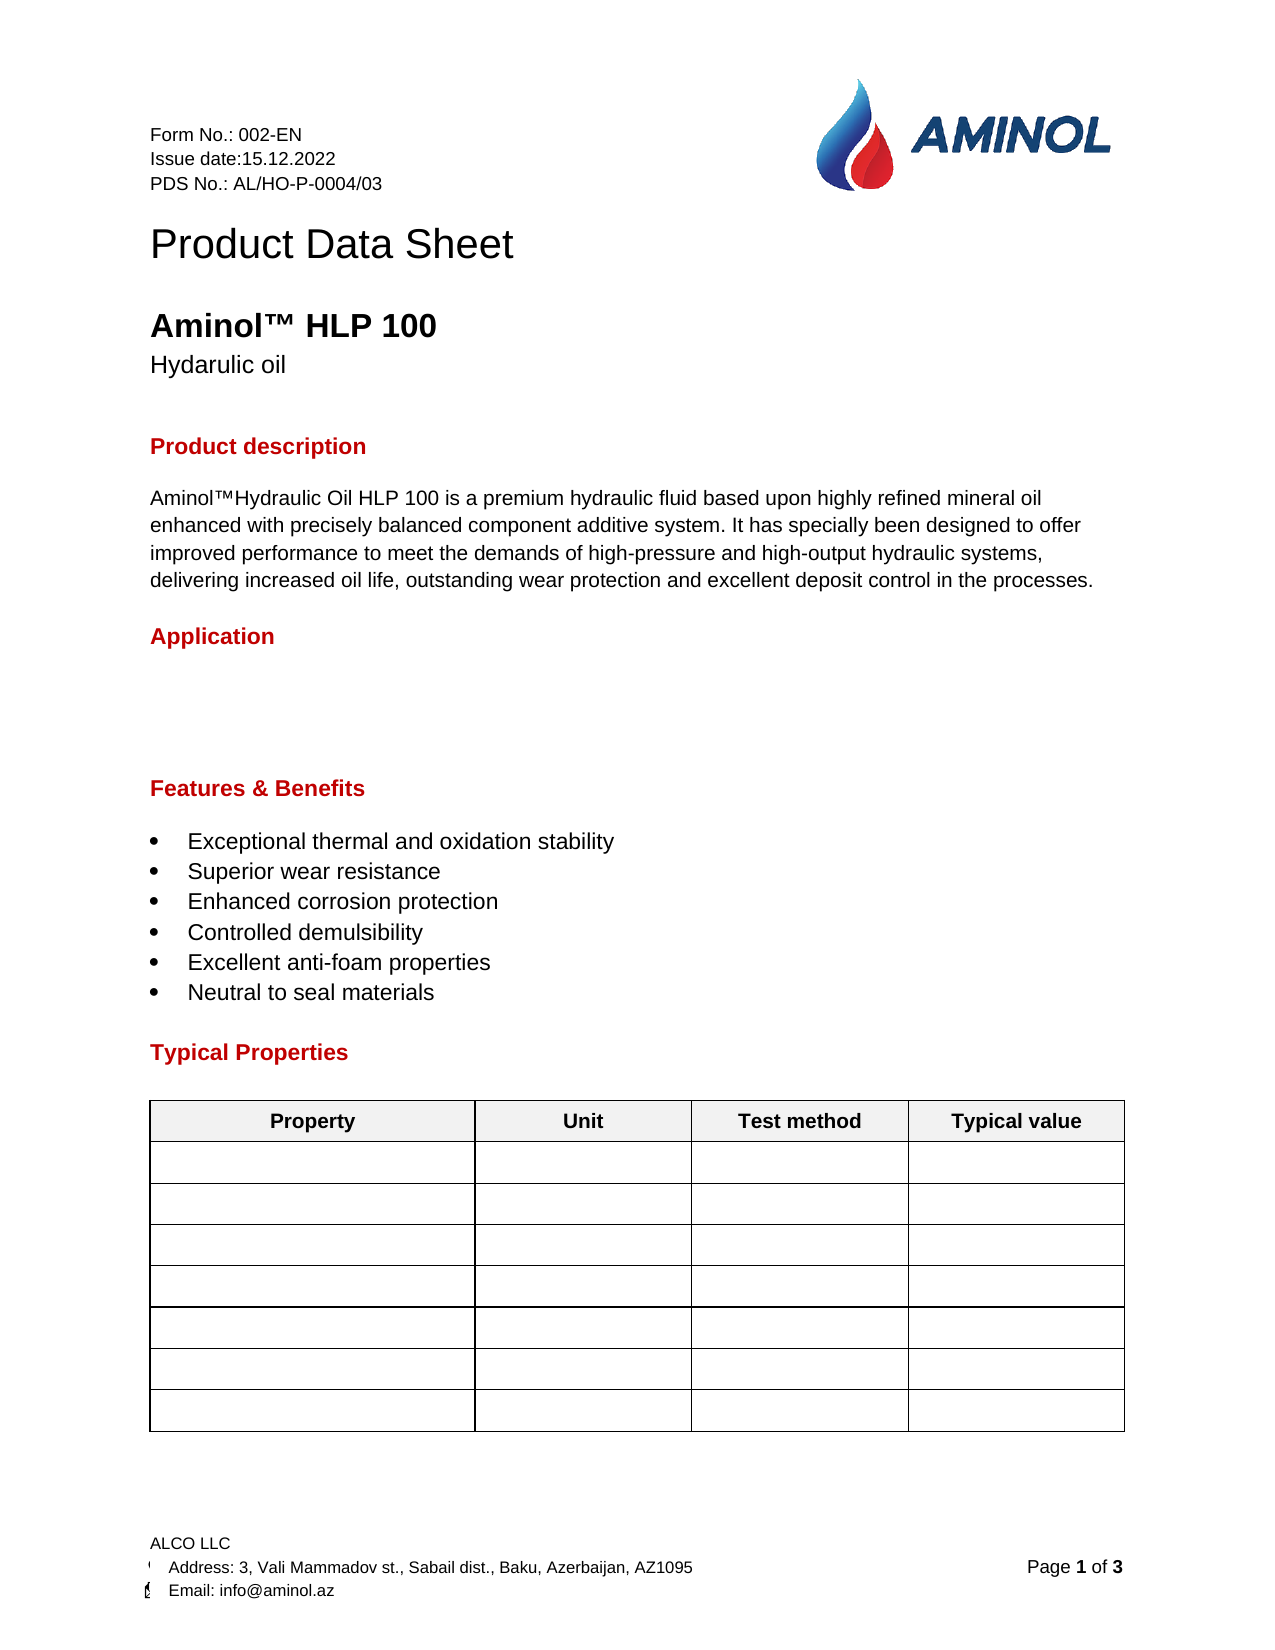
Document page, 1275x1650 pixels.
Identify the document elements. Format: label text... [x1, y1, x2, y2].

table_cell [909, 1349, 1124, 1389]
table_cell [476, 1142, 691, 1182]
text Application [150, 623, 1125, 649]
table_cell [151, 1390, 474, 1431]
picture [806, 74, 1125, 198]
list Superior wear resistance [150, 858, 1125, 884]
table_cell [692, 1184, 908, 1224]
table_cell [476, 1349, 691, 1389]
table_cell [692, 1390, 908, 1431]
table_cell [151, 1308, 474, 1348]
table_cell [909, 1225, 1124, 1265]
table_cell [476, 1390, 691, 1431]
table_cell [692, 1349, 908, 1389]
text Hydarulic oil [150, 350, 1125, 379]
picture [143, 1580, 150, 1599]
table_cell [692, 1225, 908, 1265]
table_cell [476, 1225, 691, 1265]
table_header Property [151, 1101, 474, 1141]
table_cell [151, 1184, 474, 1224]
table_cell [909, 1184, 1124, 1224]
list Controlled demulsibility [150, 918, 1125, 945]
table_cell [476, 1266, 691, 1306]
table_cell [909, 1390, 1124, 1431]
picture [142, 1556, 150, 1579]
table_cell [692, 1142, 908, 1182]
table_cell [476, 1308, 691, 1348]
table_cell [909, 1308, 1124, 1348]
text Features & Benefits [150, 775, 1125, 801]
list Exceptional thermal and oxidation stability [150, 828, 1125, 854]
table_cell [151, 1266, 474, 1306]
list Enhanced corrosion protection [150, 888, 1125, 914]
text Product description [150, 433, 1125, 459]
table_cell [692, 1308, 908, 1348]
text Aminol™ HLP 100 [150, 306, 1125, 345]
table_cell [151, 1142, 474, 1182]
table_cell [909, 1142, 1124, 1182]
table_cell [692, 1266, 908, 1306]
table_header Test method [692, 1101, 908, 1141]
table_cell [151, 1349, 474, 1389]
table_header Typical value [909, 1101, 1124, 1141]
table_cell [909, 1266, 1124, 1306]
table_cell [151, 1225, 474, 1265]
text Typical Properties [150, 1039, 1125, 1066]
text Product Data Sheet [150, 220, 1125, 268]
table_cell [476, 1184, 691, 1224]
table_header Unit [476, 1101, 691, 1141]
list Excellent anti-foam properties [150, 949, 1125, 975]
list Neutral to seal materials [150, 979, 1125, 1005]
text Aminol™Hydraulic Oil HLP 100 is a premium hydraulic fluid based upon highly refined mineral oil enhanced with precisely balanced component additive system. It has specially been designed to offer improved performance to meet the demands of high-pressure and high-output hydraulic systems, delivering increased oil life, outstanding wear protection and excellent deposit control in the processes. [150, 486, 1125, 592]
